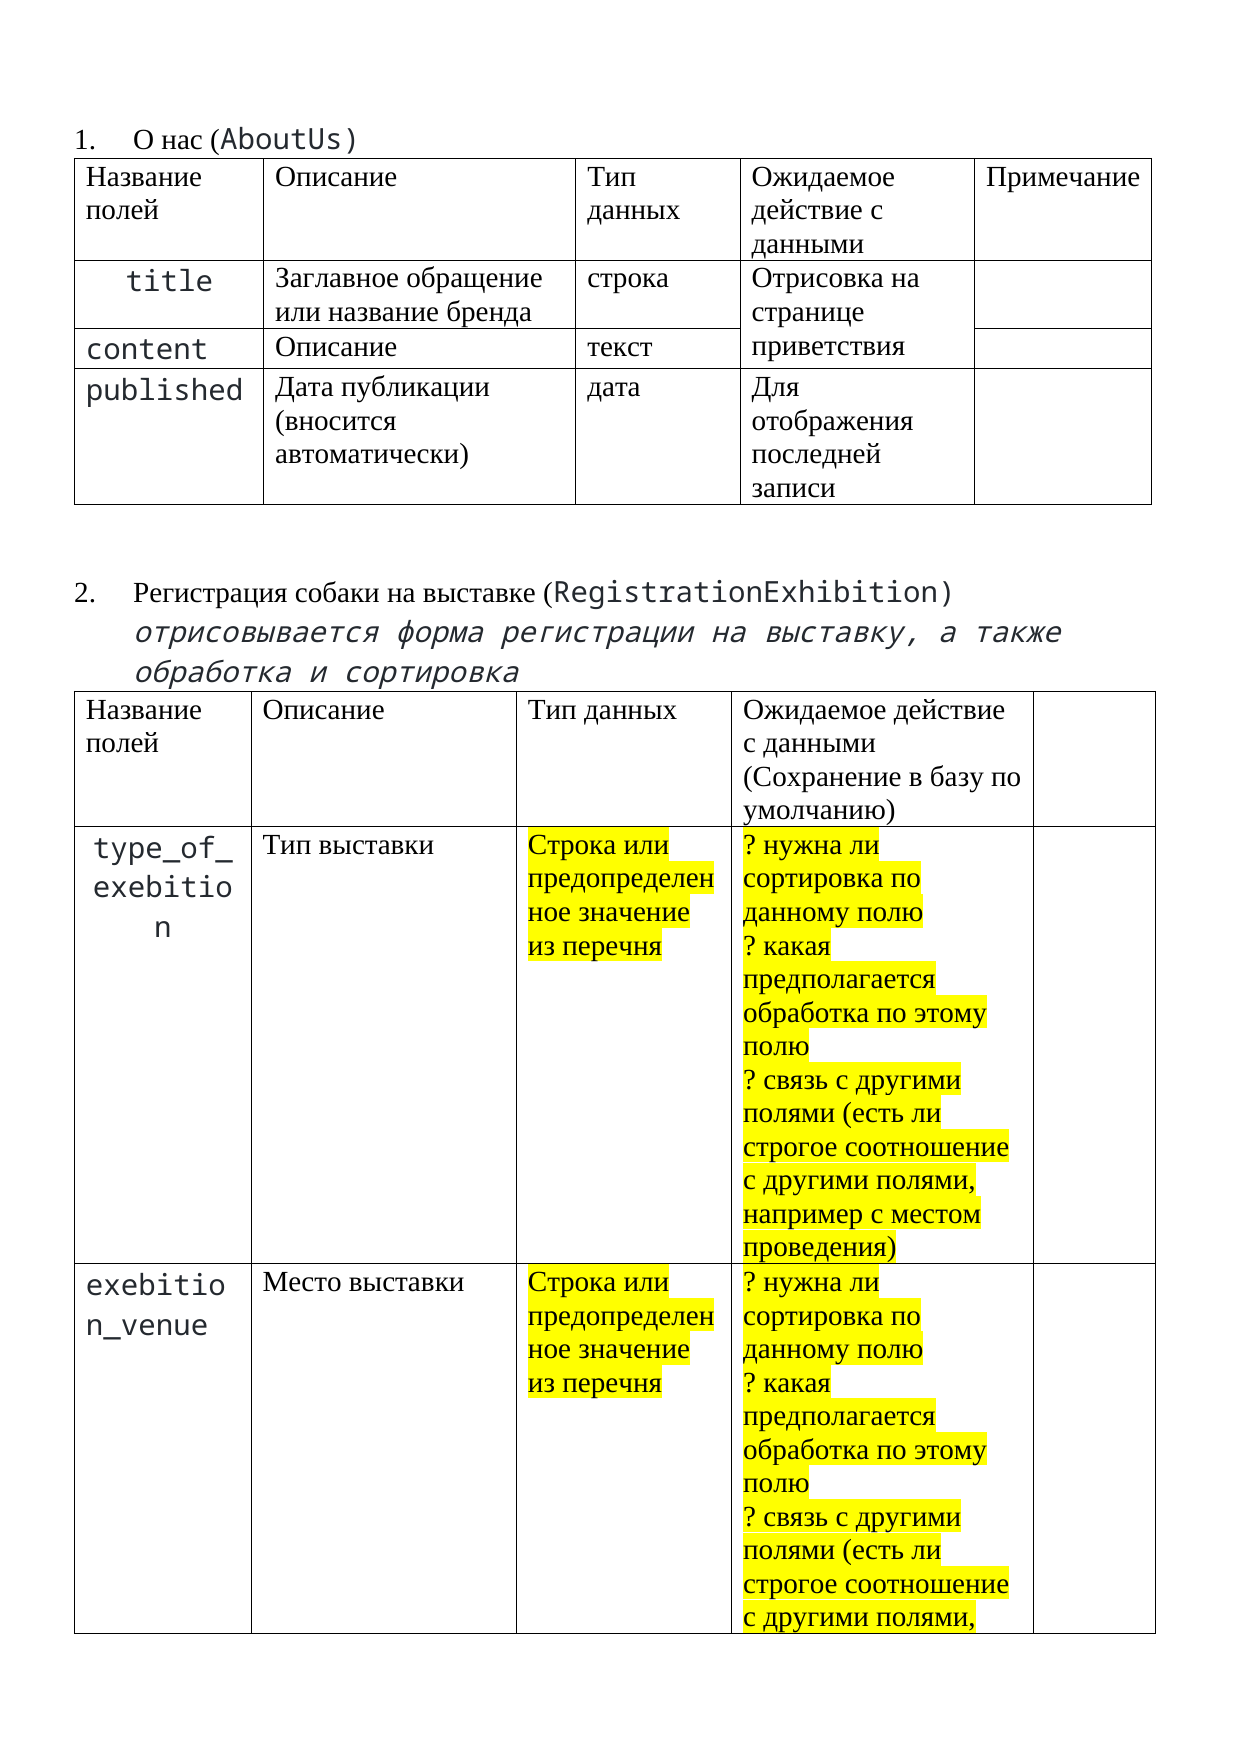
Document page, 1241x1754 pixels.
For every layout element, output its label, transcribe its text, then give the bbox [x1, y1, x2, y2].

table_cell Заглавное обращение или название бренда [264, 261, 575, 328]
table_header [1034, 692, 1155, 826]
table_cell текст [576, 329, 740, 368]
table_cell type_of_exebition [75, 827, 251, 1263]
table_cell [975, 329, 1151, 368]
table_cell published [75, 369, 263, 503]
table_cell [975, 369, 1151, 503]
table_cell дата [576, 369, 740, 503]
text отрисовывается форма регистрации на выставку, а также обработка и сортировка [133, 611, 1196, 691]
table_cell Для отображения последней записи [741, 369, 974, 503]
table_header Описание [252, 692, 516, 826]
table_cell Строка или предопределенное значение из перечня [517, 827, 731, 1263]
table_header Тип данных [576, 159, 740, 259]
table_cell [975, 261, 1151, 328]
table_cell строка [576, 261, 740, 328]
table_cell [517, 1264, 731, 1633]
table_cell Тип выставки [252, 827, 516, 1263]
table_cell exebition_venue [75, 1264, 251, 1633]
table_cell content [75, 329, 263, 368]
list О нас (AboutUs) [74, 118, 1196, 158]
table_cell [1034, 827, 1155, 1263]
table_cell title [75, 261, 263, 328]
table_header Название полей [75, 692, 251, 826]
table_header Тип данных [517, 692, 731, 826]
table_cell Место выставки [252, 1264, 516, 1633]
table_header Описание [264, 159, 575, 259]
table_cell [1034, 1264, 1155, 1633]
table_header Название полей [75, 159, 263, 259]
table_header Примечание [975, 159, 1151, 259]
list Регистрация собаки на выставке (RegistrationExhibition) [74, 572, 1196, 611]
table_header Ожидаемое действие с данными (Сохранение в базу по умолчанию) [732, 692, 1033, 826]
table_cell Описание [264, 329, 575, 368]
table_header Ожидаемое действие с данными [741, 159, 974, 259]
table_cell Отрисовка на странице приветствия [741, 261, 974, 368]
table_cell Дата публикации (вносится автоматически) [264, 369, 575, 503]
